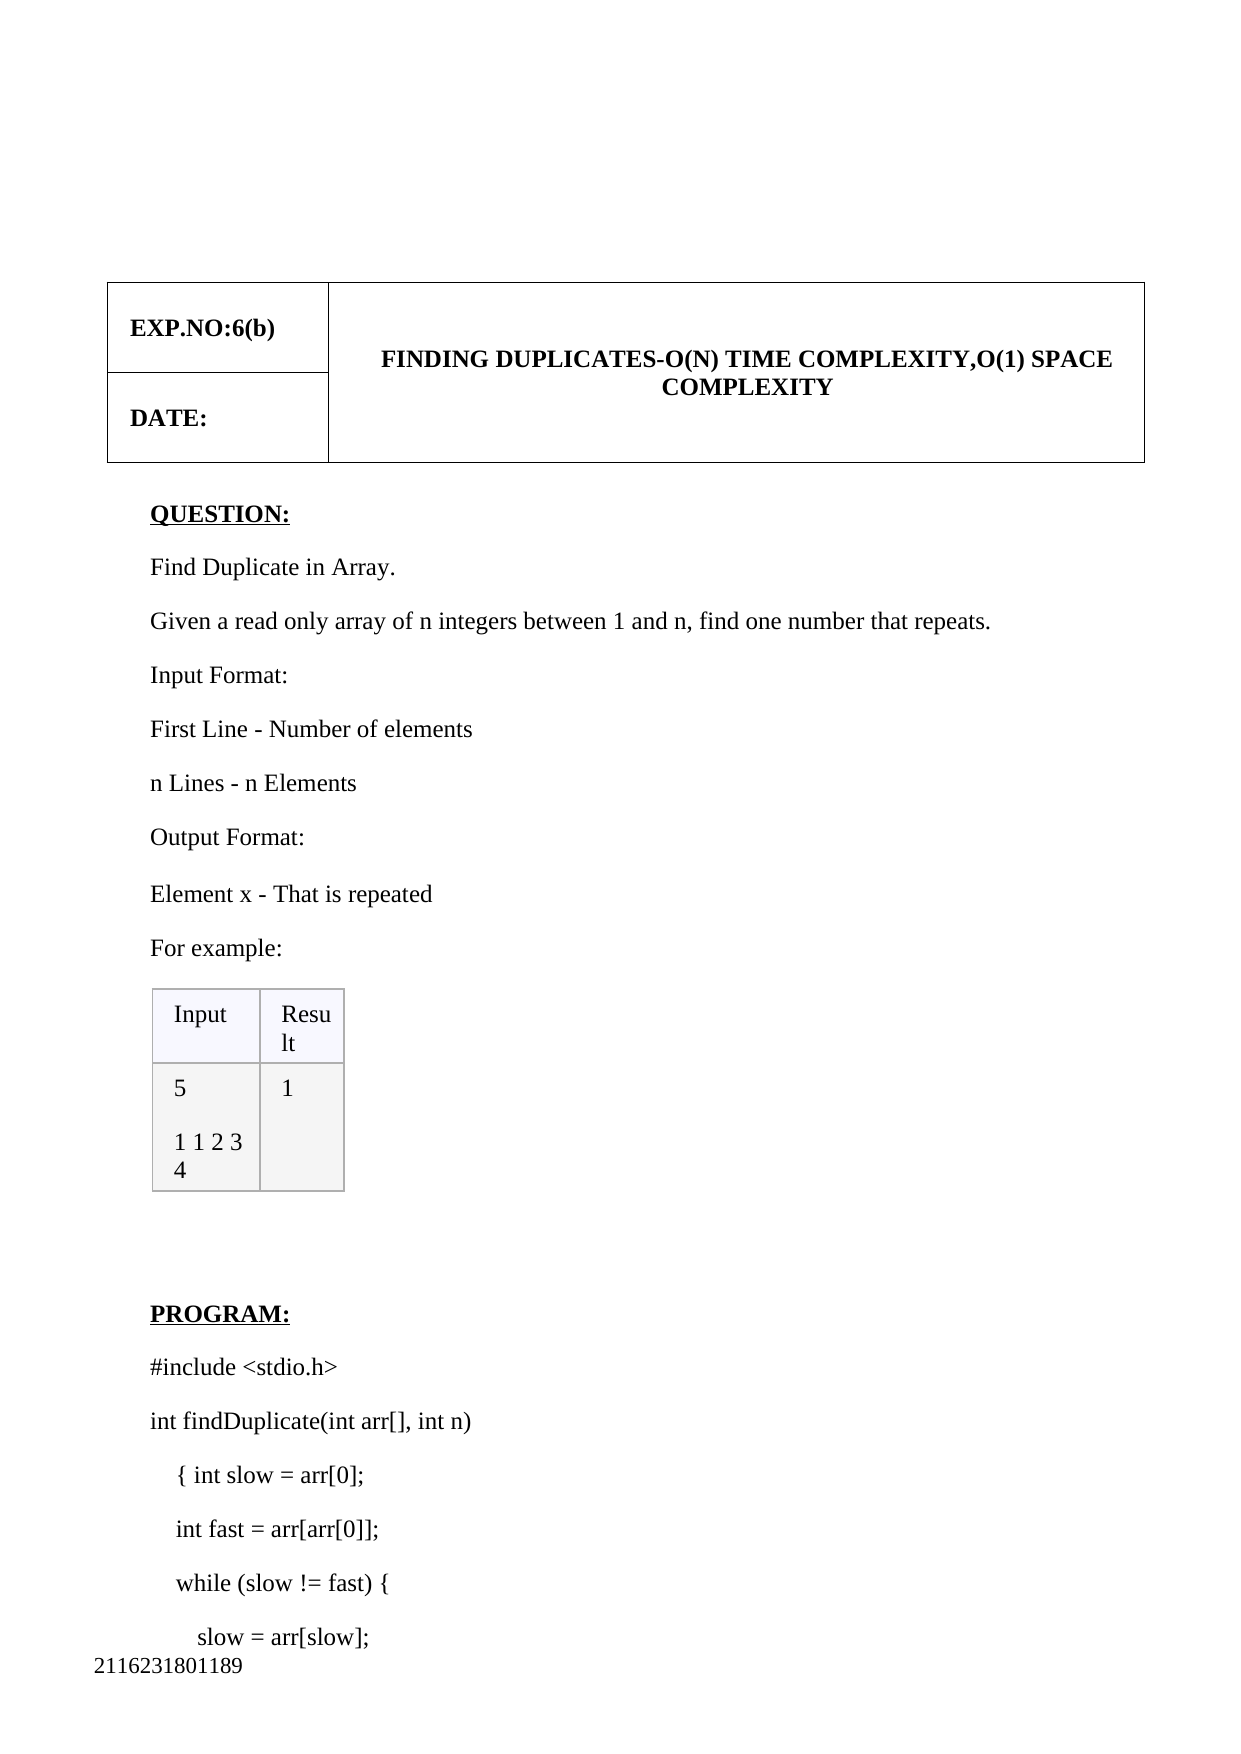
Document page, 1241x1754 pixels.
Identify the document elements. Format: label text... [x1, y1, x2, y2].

text Given a read only array of n integers between 1 and n, find one number that repeats. Input Format: [150, 606, 992, 688]
text QUESTION: [150, 499, 1155, 528]
table_cell 5 1 1 2 3 4 [153, 1064, 259, 1190]
text Element x - That is repeated For example: [150, 879, 451, 962]
text Find Duplicate in Array. [150, 552, 1155, 581]
table_header EXP.NO:6(b) [108, 283, 328, 372]
text PROGRAM: [150, 1299, 1155, 1327]
table_cell 1 [261, 1064, 343, 1190]
table_cell DATE: [108, 373, 328, 462]
table_header Input [153, 990, 259, 1062]
text Output Format: [150, 822, 1155, 850]
text First Line - Number of elements n Lines - n Elements [150, 714, 476, 796]
table_header FINDING DUPLICATES-O(N) TIME COMPLEXITY,O(1) SPACE COMPLEXITY [329, 283, 1144, 462]
text int findDuplicate(int arr[], int n) { int slow = arr[0]; [150, 1406, 510, 1489]
table_header Result [261, 990, 343, 1062]
text int fast = arr[arr[0]]; while (slow != fast) { slow = arr[slow]; [164, 1514, 391, 1651]
text #include <stdio.h> [150, 1352, 1155, 1381]
